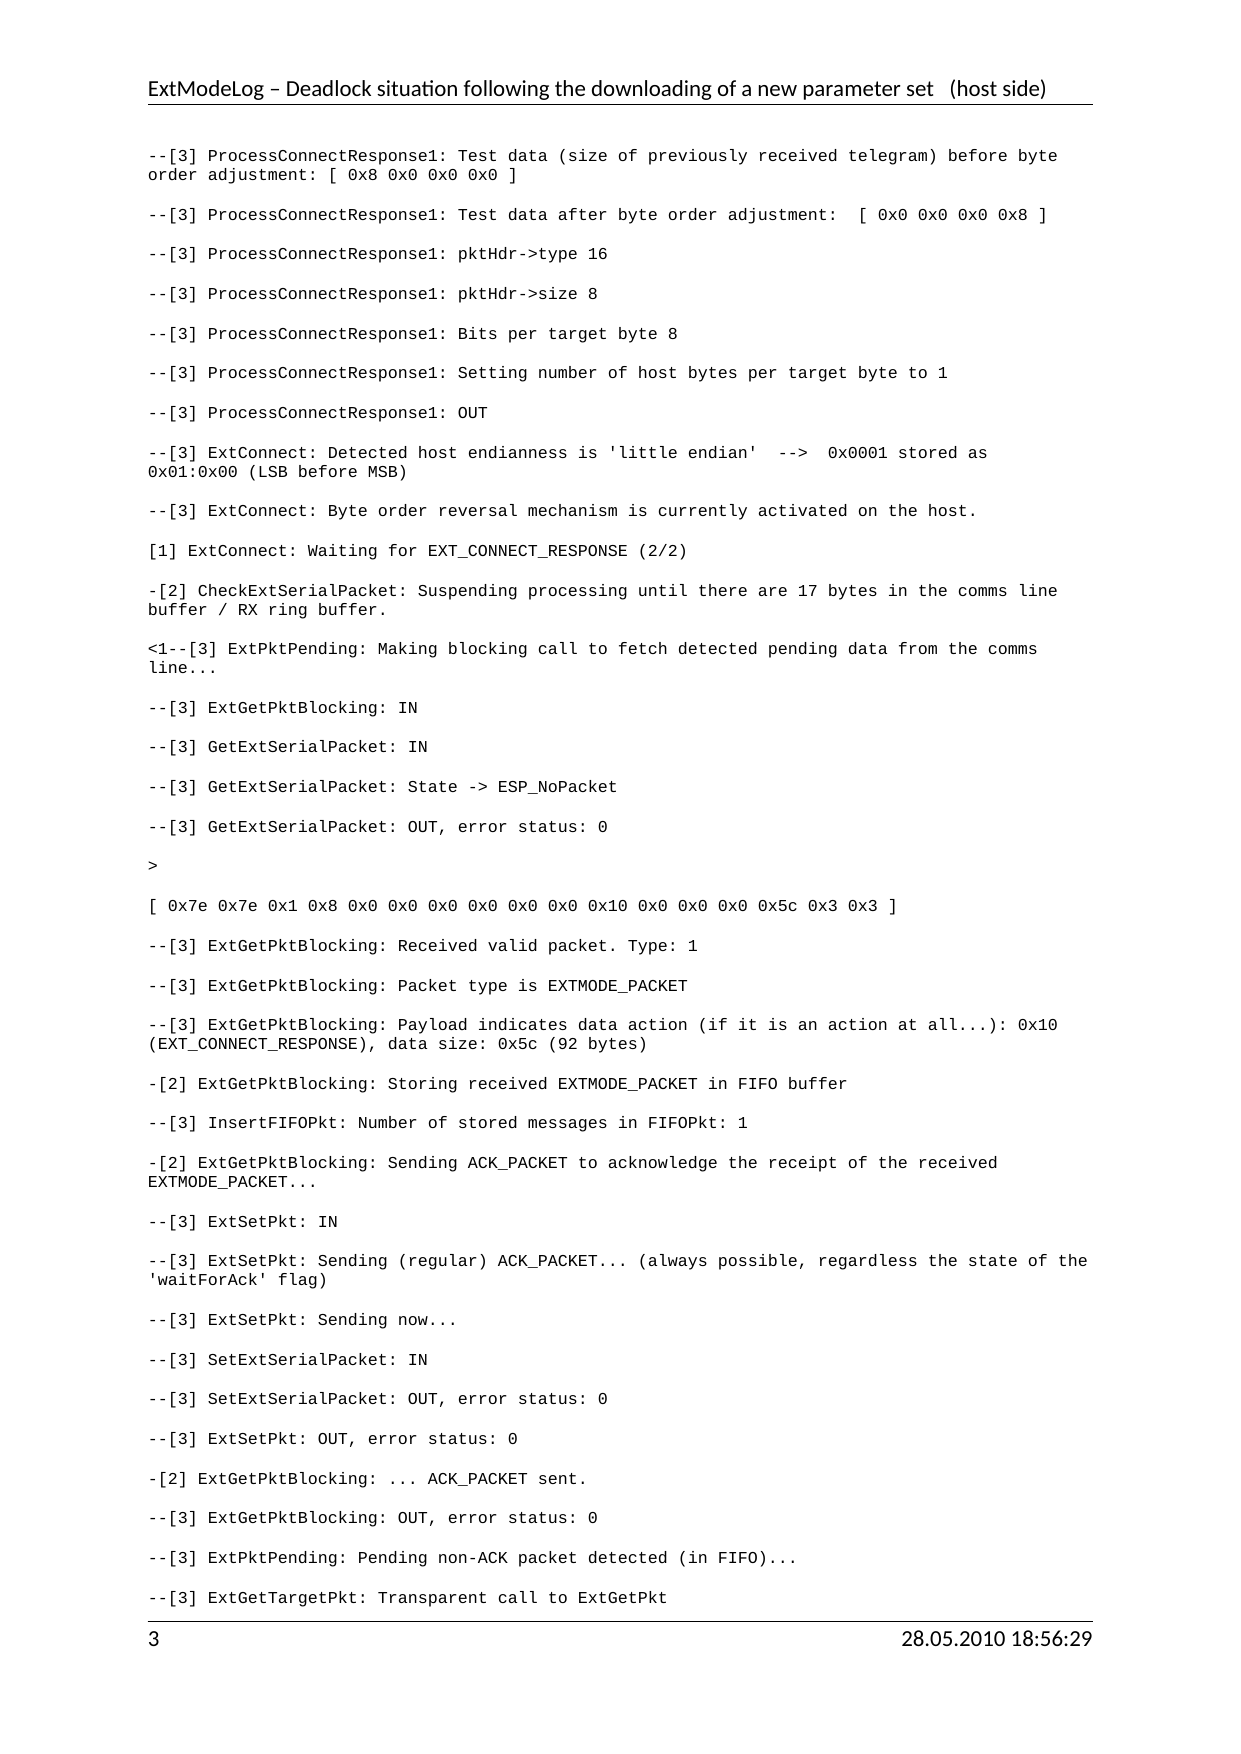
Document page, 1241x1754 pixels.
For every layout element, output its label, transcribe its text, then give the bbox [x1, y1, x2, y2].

text --[3] ExtSetPkt: OUT, error status: 0 [148, 1431, 1093, 1449]
text [ 0x7e 0x7e 0x1 0x8 0x0 0x0 0x0 0x0 0x0 0x0 0x10 0x0 0x0 0x0 0x5c 0x3 0x3 ] [148, 898, 1093, 917]
text -[2] ExtGetPktBlocking: ... ACK_PACKET sent. [148, 1470, 1093, 1489]
text --[3] ExtGetPktBlocking: Packet type is EXTMODE_PACKET [148, 977, 1093, 996]
text --[3] GetExtSerialPacket: State -> ESP_NoPacket [148, 779, 1093, 797]
text -[2] ExtGetPktBlocking: Storing received EXTMODE_PACKET in FIFO buffer [148, 1075, 1093, 1094]
text --[3] ExtSetPkt: Sending now... [148, 1311, 1093, 1330]
text -[2] CheckExtSerialPacket: Suspending processing until there are 17 bytes in the comms line buffer / RX ring buffer. [148, 582, 1093, 620]
text <1--[3] ExtPktPending: Making blocking call to fetch detected pending data from the comms line... [148, 641, 1093, 678]
text [1] ExtConnect: Waiting for EXT_CONNECT_RESPONSE (2/2) [148, 542, 1093, 561]
text > [148, 858, 1093, 877]
text --[3] ProcessConnectResponse1: Setting number of host bytes per target byte to 1 [148, 365, 1093, 384]
text --[3] SetExtSerialPacket: IN [148, 1351, 1093, 1370]
text --[3] GetExtSerialPacket: OUT, error status: 0 [148, 818, 1093, 837]
text -[2] ExtGetPktBlocking: Sending ACK_PACKET to acknowledge the receipt of the received EXTMODE_PACKET... [148, 1155, 1093, 1192]
text --[3] ProcessConnectResponse1: Bits per target byte 8 [148, 325, 1093, 344]
text --[3] ExtSetPkt: IN [148, 1213, 1093, 1232]
text --[3] GetExtSerialPacket: IN [148, 739, 1093, 758]
text --[3] ProcessConnectResponse1: Test data after byte order adjustment: [ 0x0 0x0 0x0 0x8 ] [148, 206, 1093, 225]
text --[3] ExtConnect: Byte order reversal mechanism is currently activated on the host. [148, 503, 1093, 522]
text --[3] ExtGetPktBlocking: Payload indicates data action (if it is an action at all...): 0x10 (EXT_CONNECT_RESPONSE), data size: 0x5c (92 bytes) [148, 1017, 1093, 1054]
text --[3] ExtGetPktBlocking: Received valid packet. Type: 1 [148, 937, 1093, 956]
text --[3] ExtConnect: Detected host endianness is 'little endian' --> 0x0001 stored as 0x01:0x00 (LSB before MSB) [148, 444, 1093, 482]
text --[3] ExtGetPktBlocking: IN [148, 699, 1093, 718]
text --[3] ProcessConnectResponse1: pktHdr->size 8 [148, 286, 1093, 304]
text --[3] InsertFIFOPkt: Number of stored messages in FIFOPkt: 1 [148, 1115, 1093, 1134]
text --[3] ProcessConnectResponse1: Test data (size of previously received telegram) before byte order adjustment: [ 0x8 0x0 0x0 0x0 ] [148, 148, 1093, 185]
text --[3] ProcessConnectResponse1: OUT [148, 404, 1093, 423]
text --[3] ProcessConnectResponse1: pktHdr->type 16 [148, 246, 1093, 265]
text --[3] ExtGetTargetPkt: Transparent call to ExtGetPkt [148, 1589, 1093, 1608]
text --[3] ExtPktPending: Pending non-ACK packet detected (in FIFO)... [148, 1549, 1093, 1568]
text --[3] ExtGetPktBlocking: OUT, error status: 0 [148, 1510, 1093, 1529]
text --[3] SetExtSerialPacket: OUT, error status: 0 [148, 1391, 1093, 1410]
text --[3] ExtSetPkt: Sending (regular) ACK_PACKET... (always possible, regardless the state of the 'waitForAck' flag) [148, 1253, 1093, 1291]
